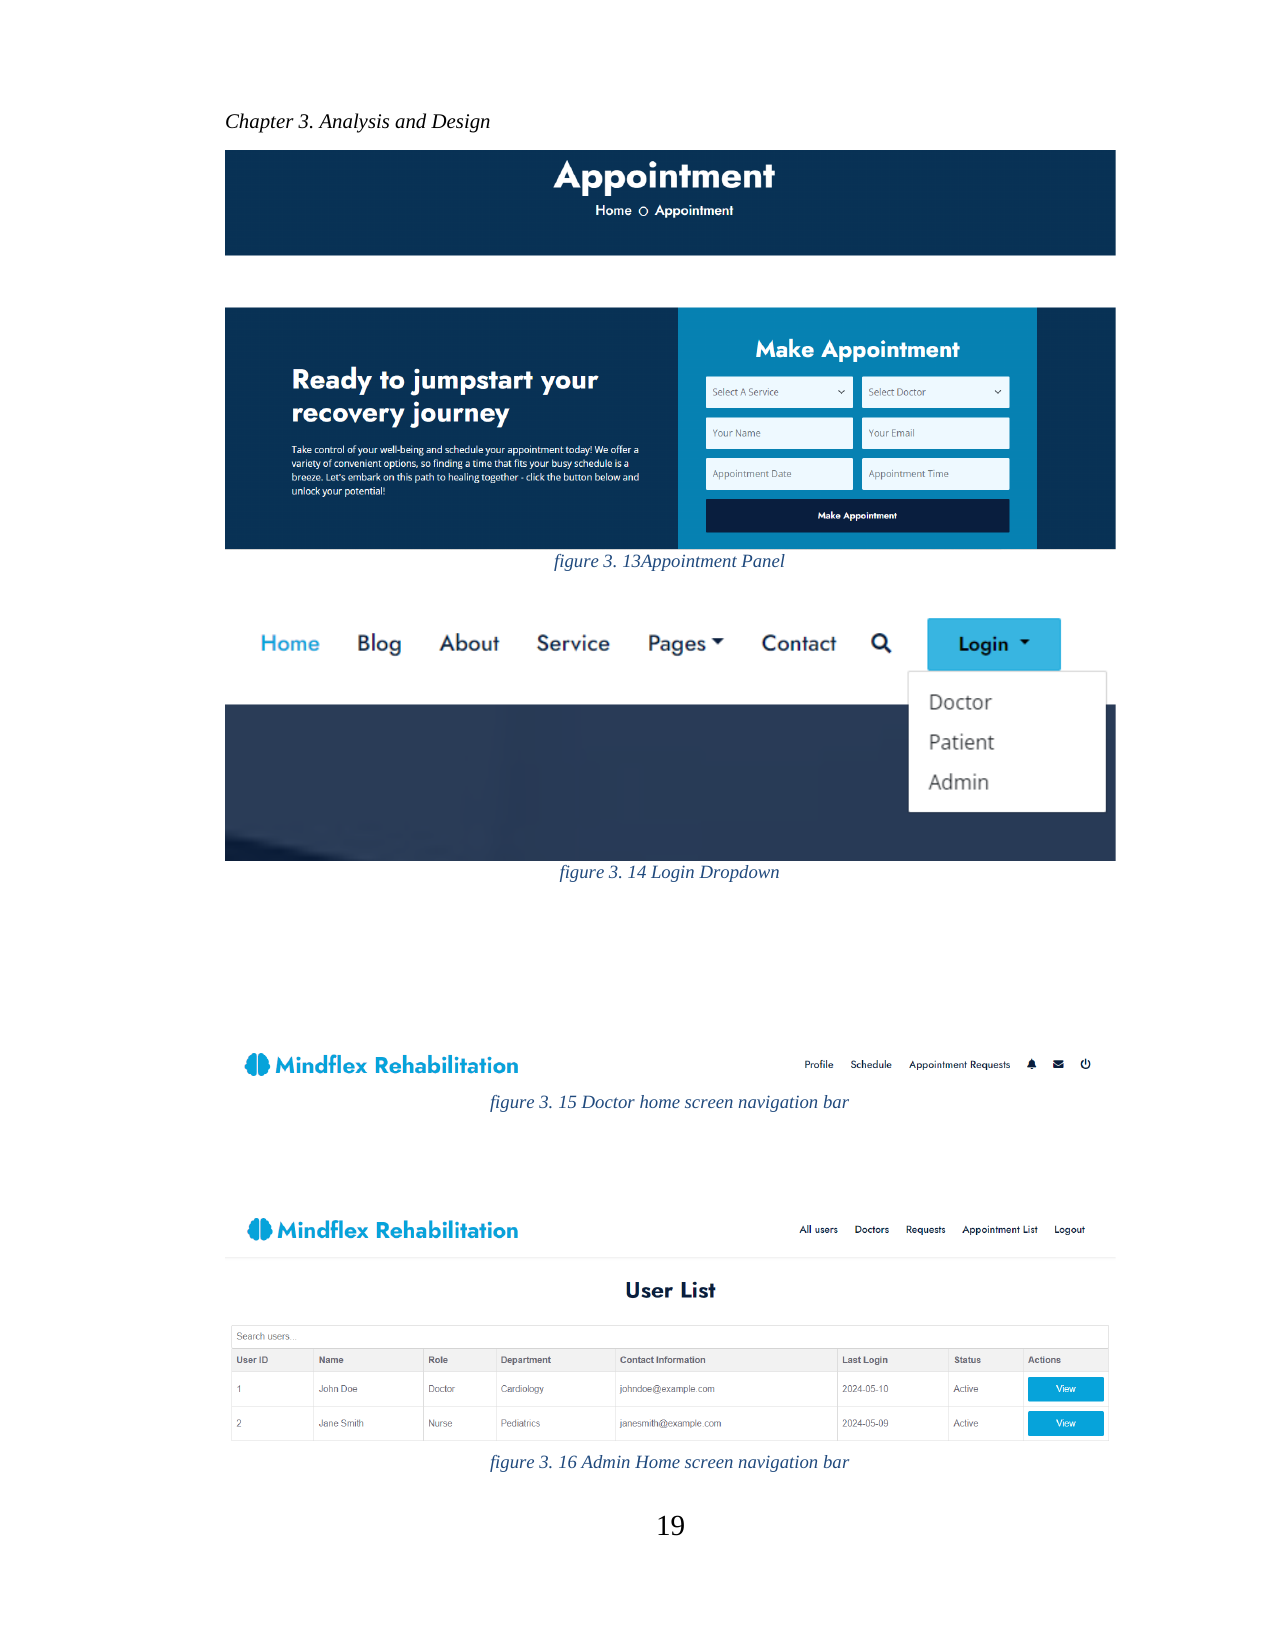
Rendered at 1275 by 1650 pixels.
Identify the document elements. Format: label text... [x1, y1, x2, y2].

picture [823, 342, 837, 356]
picture [863, 377, 1009, 407]
text figure 3. 16 Admin Home screen navigation bar [225, 1451, 1116, 1472]
picture [941, 347, 951, 356]
picture [840, 347, 851, 361]
picture [868, 347, 879, 357]
picture [225, 1211, 1116, 1451]
text figure 3. 13Appointment Panel [225, 550, 1116, 571]
picture [909, 347, 924, 356]
picture [953, 343, 959, 356]
picture [225, 602, 1116, 861]
picture [777, 347, 787, 357]
picture [707, 500, 1009, 532]
picture [863, 459, 1009, 489]
picture [790, 339, 799, 356]
picture [927, 347, 938, 357]
picture [225, 150, 1116, 550]
text figure 3. 14 Login Dropdown [225, 861, 1116, 882]
picture [757, 342, 775, 356]
picture [888, 343, 906, 356]
picture [225, 1048, 1116, 1092]
picture [803, 347, 813, 357]
picture [854, 347, 865, 361]
picture [707, 459, 852, 489]
picture [863, 418, 1009, 448]
picture [707, 377, 852, 407]
picture [707, 418, 852, 448]
text figure 3. 15 Doctor home screen navigation bar [225, 1092, 1116, 1113]
